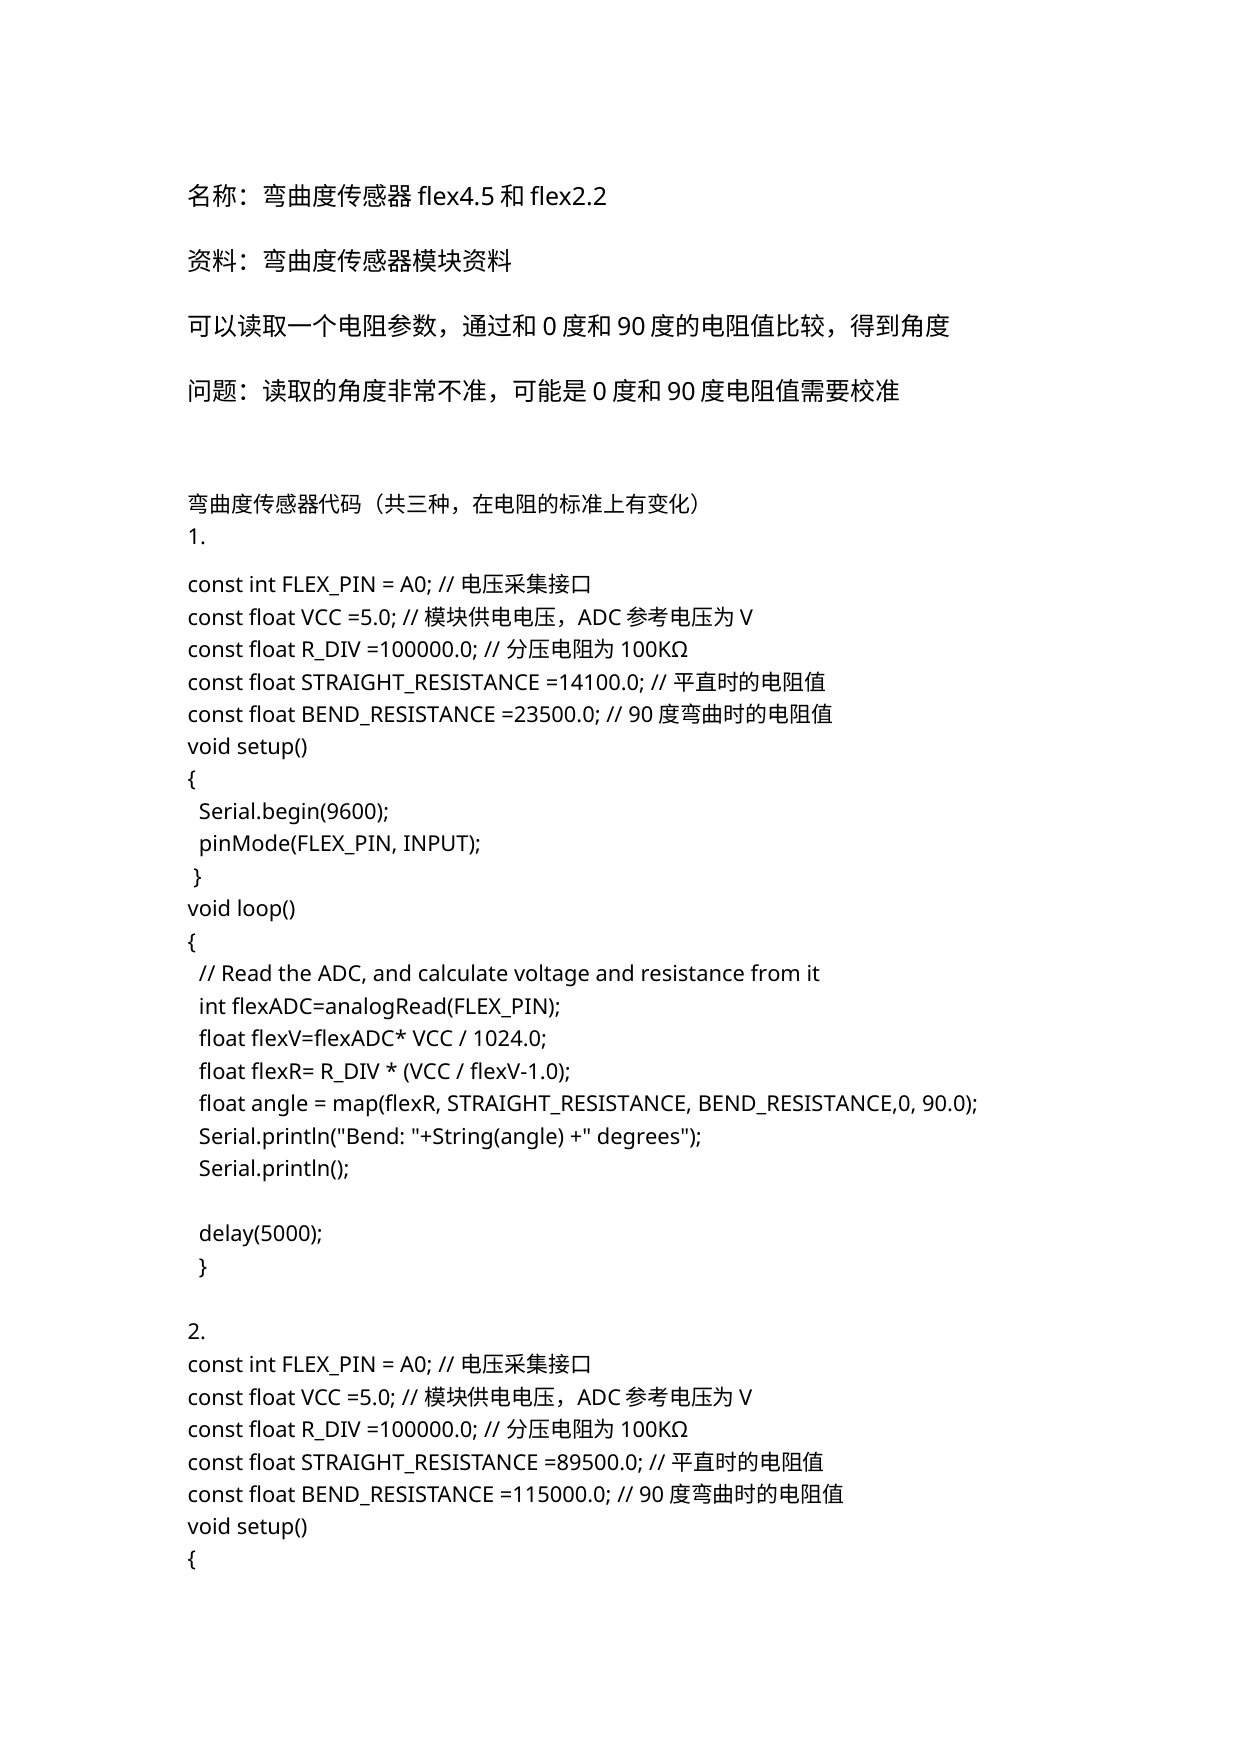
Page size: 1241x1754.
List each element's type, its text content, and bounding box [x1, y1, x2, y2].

text float flexR= R_DIV * (VCC / flexV-1.0); [187, 1054, 1053, 1087]
text const int FLEX_PIN = A0; // 电压采集接口 [187, 1347, 1053, 1379]
text float angle = map(flexR, STRAIGHT_RESISTANCE, BEND_RESISTANCE,0, 90.0); [187, 1087, 1053, 1119]
text delay(5000); [187, 1217, 1053, 1249]
text 问题：读取的角度非常不准，可能是0度和90度电阻值需要校准 [187, 357, 1053, 422]
text const float STRAIGHT_RESISTANCE =14100.0; // 平直时的电阻值 [187, 664, 1053, 697]
text const float VCC =5.0; // 模块供电电压，ADC参考电压为V [187, 1379, 1053, 1412]
text int flexADC=analogRead(FLEX_PIN); [187, 989, 1053, 1022]
text const float STRAIGHT_RESISTANCE =89500.0; // 平直时的电阻值 [187, 1444, 1053, 1477]
text Serial.begin(9600); [187, 794, 1053, 827]
text void setup() [187, 729, 1053, 762]
text { [187, 1542, 1053, 1574]
text const float BEND_RESISTANCE =23500.0; // 90度弯曲时的电阻值 [187, 697, 1053, 729]
text 可以读取一个电阻参数，通过和0度和90度的电阻值比较，得到角度 [187, 292, 1053, 357]
text pinMode(FLEX_PIN, INPUT); [187, 827, 1053, 859]
text { [187, 762, 1053, 794]
text const float R_DIV =100000.0; // 分压电阻为100KΩ [187, 632, 1053, 664]
text const float BEND_RESISTANCE =115000.0; // 90度弯曲时的电阻值 [187, 1477, 1053, 1509]
text { [187, 924, 1053, 957]
text void loop() [187, 892, 1053, 924]
text const int FLEX_PIN = A0; // 电压采集接口 [187, 567, 1053, 599]
text 名称：弯曲度传感器flex4.5和flex2.2 [187, 162, 1053, 227]
text 弯曲度传感器代码（共三种，在电阻的标准上有变化） [187, 487, 1053, 519]
text void setup() [187, 1509, 1053, 1542]
text 2. [187, 1314, 1053, 1347]
text } [187, 1249, 1053, 1282]
text // Read the ADC, and calculate voltage and resistance from it [187, 957, 1053, 989]
text } [187, 859, 1053, 892]
text Serial.println("Bend: "+String(angle) +" degrees"); [187, 1119, 1053, 1152]
text 1. [187, 519, 1053, 552]
text float flexV=flexADC* VCC / 1024.0; [187, 1022, 1053, 1054]
text const float VCC =5.0; // 模块供电电压，ADC参考电压为V [187, 599, 1053, 632]
text Serial.println(); [187, 1152, 1053, 1184]
text 资料：弯曲度传感器模块资料 [187, 227, 1053, 292]
text const float R_DIV =100000.0; // 分压电阻为100KΩ [187, 1412, 1053, 1444]
